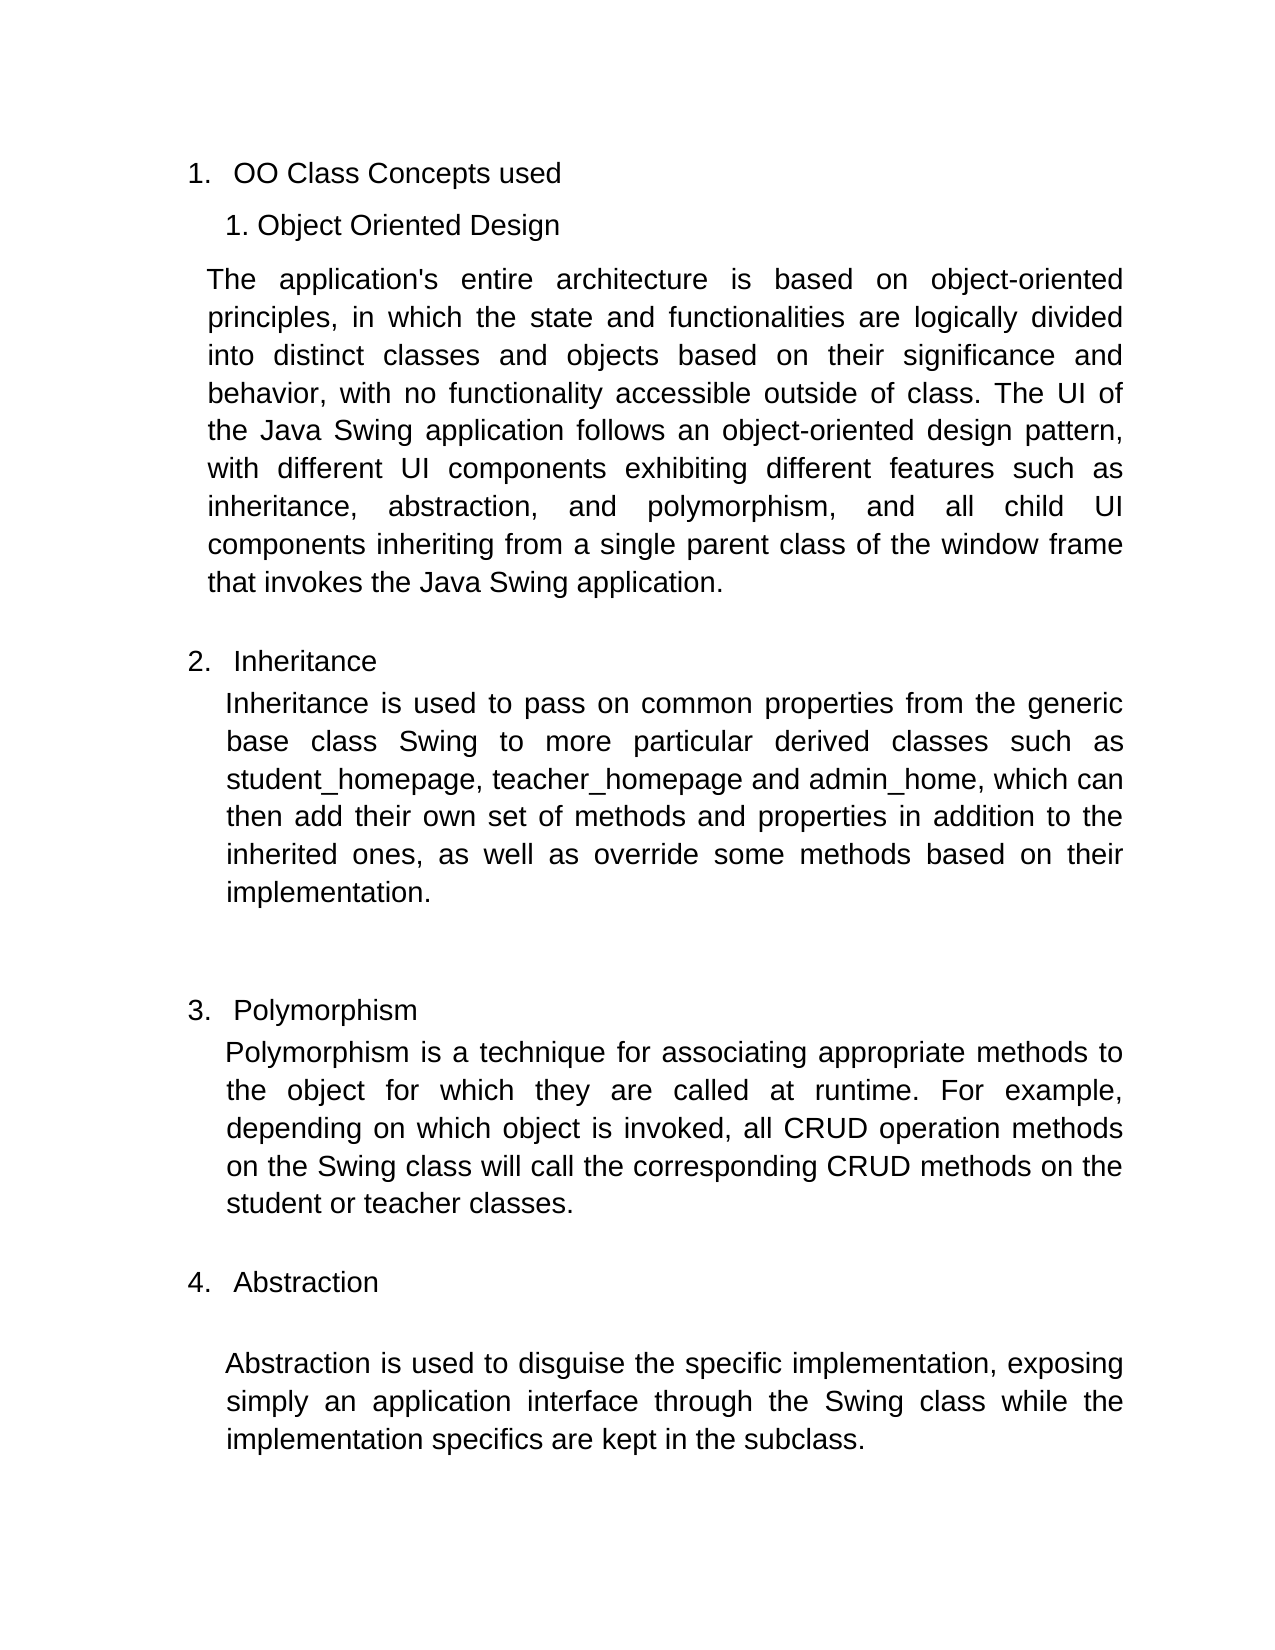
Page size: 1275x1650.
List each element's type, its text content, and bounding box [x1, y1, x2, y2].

list Polymorphism [187, 993, 1125, 1026]
list OO Class Concepts used [187, 156, 1125, 190]
list Abstraction [187, 1266, 1125, 1299]
text Abstraction is used to disguise the specific implementation, exposing simply an application interface through the Swing class while the implementation specifics are kept in the subclass. [225, 1346, 1125, 1456]
text 1. Object Oriented Design [225, 208, 1125, 242]
text Inheritance is used to pass on common properties from the generic base class Swing to more particular derived classes such as student_homepage, teacher_homepage and admin_home, which can then add their own set of methods and properties in addition to the inherited ones, as well as override some methods based on their implementation. [225, 686, 1125, 909]
list Inheritance [187, 644, 1125, 677]
text Polymorphism is a technique for associating appropriate methods to the object for which they are called at runtime. For example, depending on which object is invoked, all CRUD operation methods on the Swing class will call the corresponding CRUD methods on the student or teacher classes. [225, 1035, 1125, 1220]
text The application's entire architecture is based on object-oriented principles, in which the state and functionalities are logically divided into distinct classes and objects based on their significance and behavior, with no functionality accessible outside of class. The UI of the Java Swing application follows an object-oriented design pattern, with different UI components exhibiting different features such as inheritance, abstraction, and polymorphism, and all child UI components inheriting from a single parent class of the window frame that invokes the Java Swing application. [206, 262, 1125, 598]
